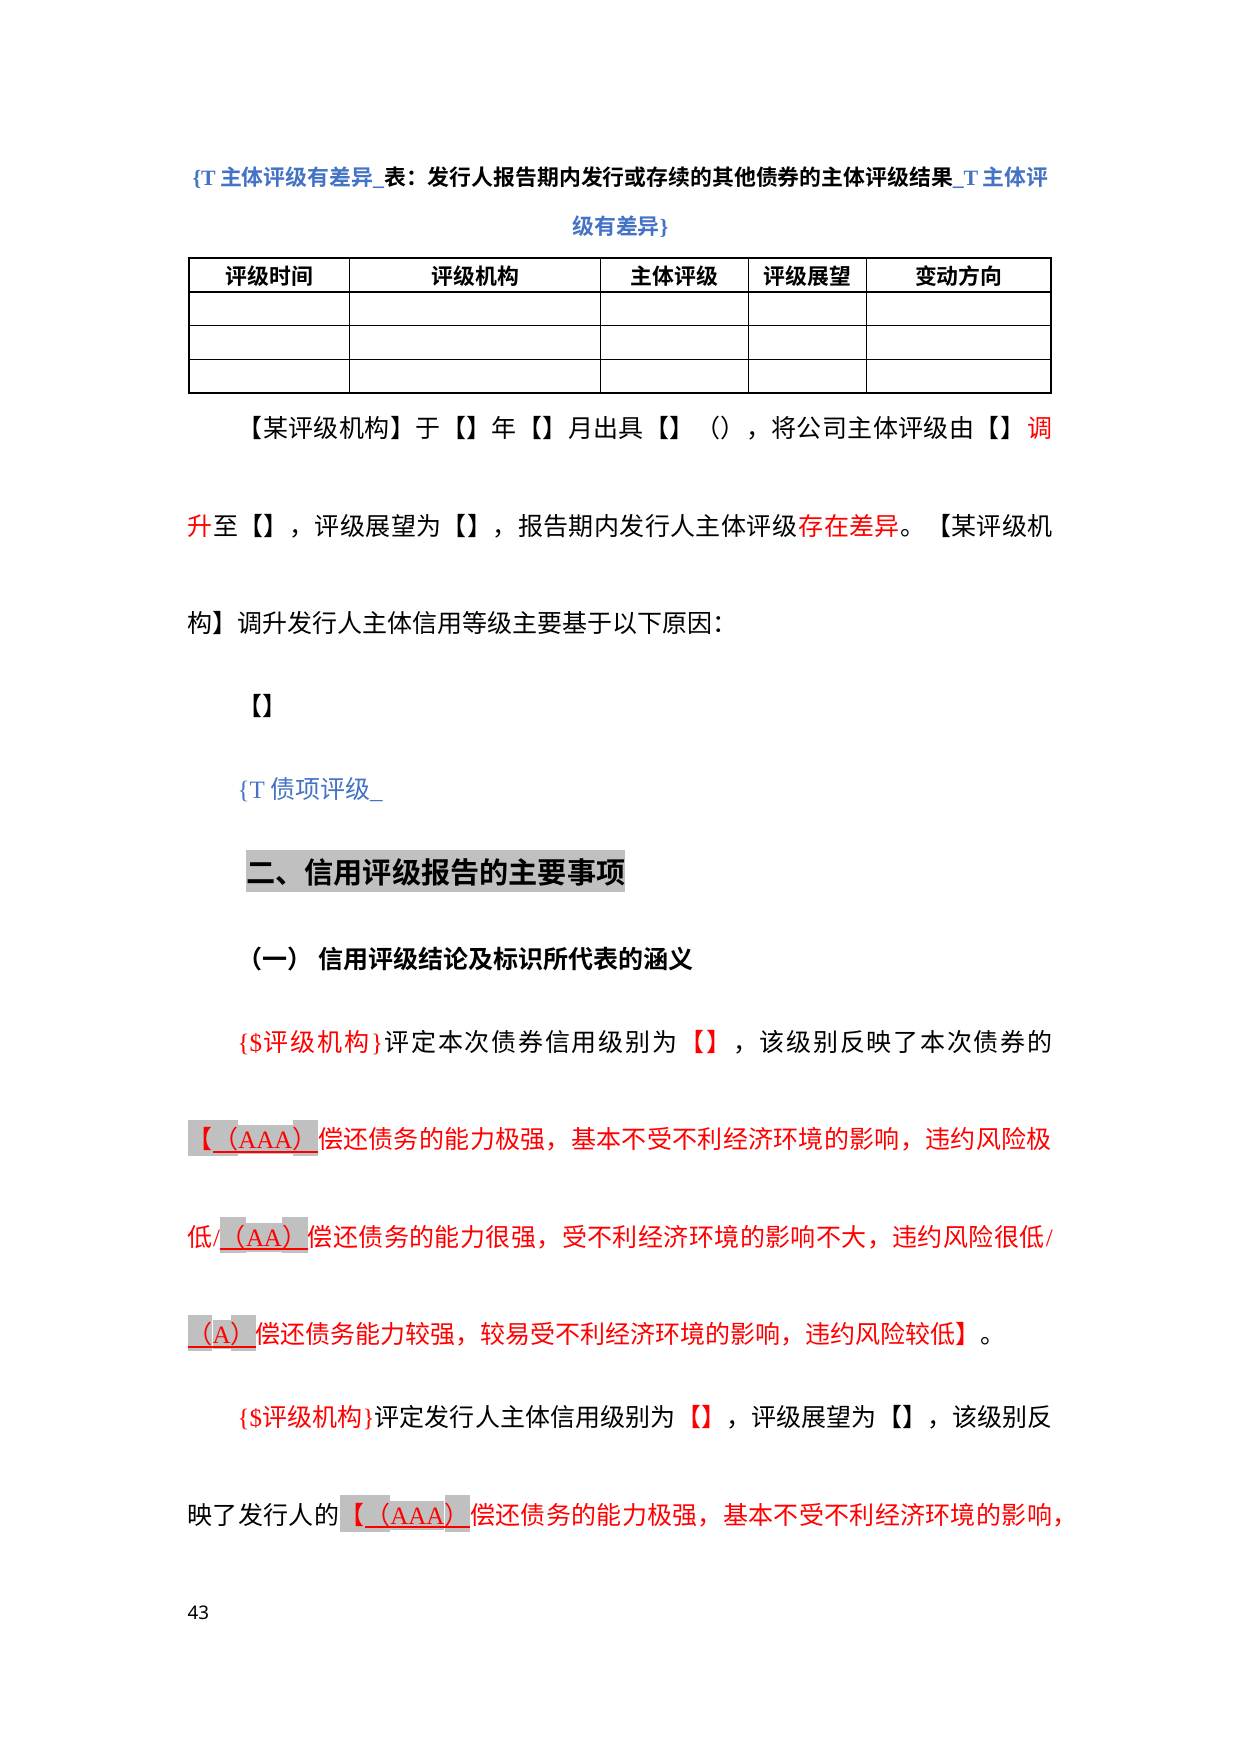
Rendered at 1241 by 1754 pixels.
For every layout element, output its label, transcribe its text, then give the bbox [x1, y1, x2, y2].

text 【】 [187, 672, 1053, 737]
text 【某评级机构】于【】年【】月出具【】（），将公司主体评级由【】调升至【】，评级展望为【】，报告期内发行人主体评级存在差异。【某评级机构】调升发行人主体信用等级主要基于以下原因： [187, 394, 1053, 654]
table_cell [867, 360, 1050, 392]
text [187, 1383, 1053, 1546]
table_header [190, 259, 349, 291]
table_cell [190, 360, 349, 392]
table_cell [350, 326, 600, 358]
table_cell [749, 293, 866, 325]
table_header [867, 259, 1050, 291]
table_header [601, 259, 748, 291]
text {T主体评级有差异_表：发行人报告期内发行或存续的其他债券的主体评级结果_T主体评级有差异} [187, 160, 1053, 241]
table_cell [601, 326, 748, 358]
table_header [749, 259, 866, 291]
text {$评级机构}评定本次债券信用级别为【】，该级别反映了本次债券的【（AAA）偿还债务的能力极强，基本不受不利经济环境的影响，违约风险极低/（AA）偿还债务的能力很强，受不利经济环境的影响不大，违约风险很低/（A）偿还债务能力较强，较易受不利经济环境的影响，违约风险较低】。 [187, 1008, 1053, 1365]
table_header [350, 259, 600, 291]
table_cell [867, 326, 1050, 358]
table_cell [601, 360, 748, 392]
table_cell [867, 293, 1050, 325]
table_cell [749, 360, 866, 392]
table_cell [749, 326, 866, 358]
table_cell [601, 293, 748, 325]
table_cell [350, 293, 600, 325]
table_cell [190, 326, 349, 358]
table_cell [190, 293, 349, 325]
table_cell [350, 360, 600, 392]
text {T债项评级_ [187, 755, 1053, 820]
list 信用评级结论及标识所代表的涵义 [187, 925, 1053, 990]
list 信用评级报告的主要事项 [187, 838, 1053, 903]
